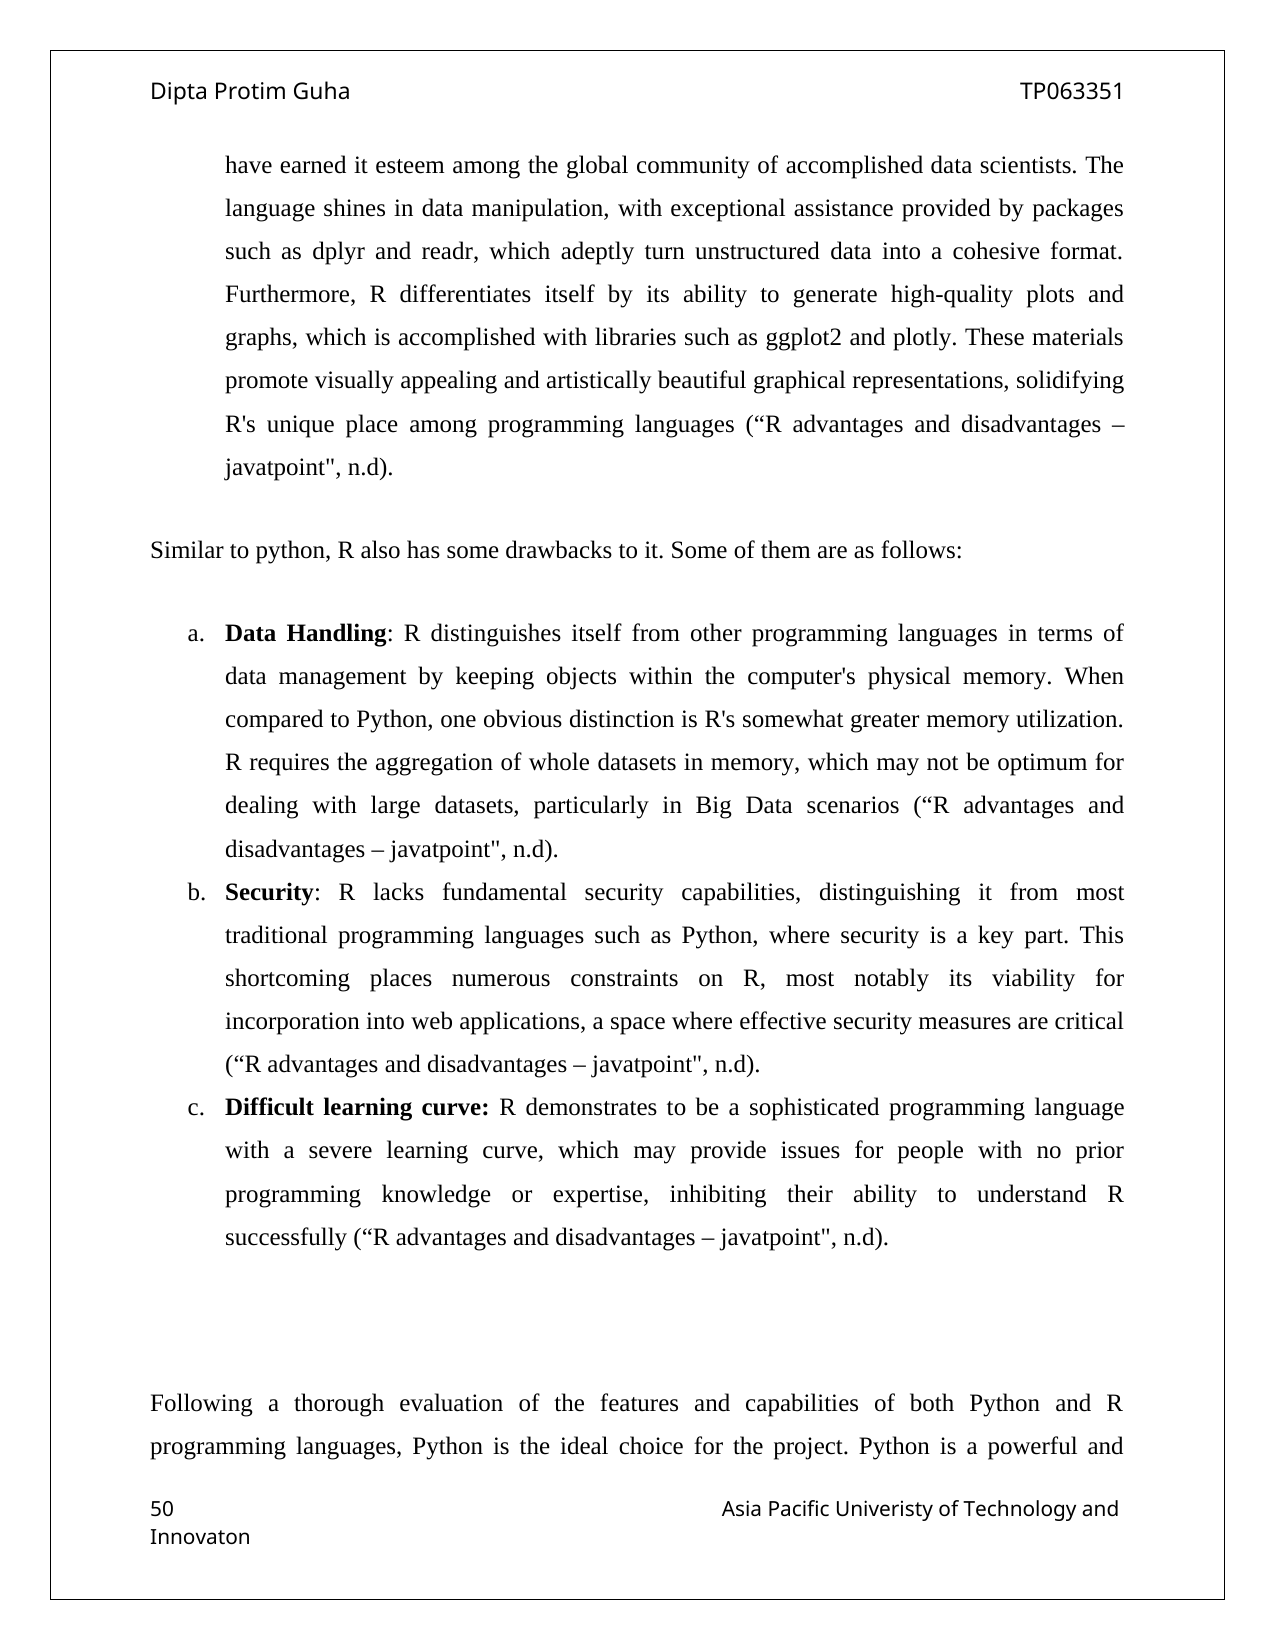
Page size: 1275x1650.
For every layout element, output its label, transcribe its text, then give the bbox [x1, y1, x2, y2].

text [150, 1388, 1125, 1460]
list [187, 150, 1125, 481]
list Data Handling: R distinguishes itself from other programming languages in terms of data management by keeping objects within the computer's physical memory. When compared to Python, one obvious distinction is R's somewhat greater memory utilization. R requires the aggregation of whole datasets in memory, which may not be optimum for dealing with large datasets, particularly in Big Data scenarios (“R advantages and disadvantages – javatpoint", n.d). [187, 618, 1125, 862]
list Security: R lacks fundamental security capabilities, distinguishing it from most traditional programming languages such as Python, where security is a key part. This shortcoming places numerous constraints on R, most notably its viability for incorporation into web applications, a space where effective security measures are critical (“R advantages and disadvantages – javatpoint", n.d). [187, 877, 1125, 1078]
list Difficult learning curve: R demonstrates to be a sophisticated programming language with a severe learning curve, which may provide issues for people with no prior programming knowledge or expertise, inhibiting their ability to understand R successfully (“R advantages and disadvantages – javatpoint", n.d). [187, 1092, 1125, 1251]
text Similar to python, R also has some drawbacks to it. Some of them are as follows: [150, 535, 1125, 564]
